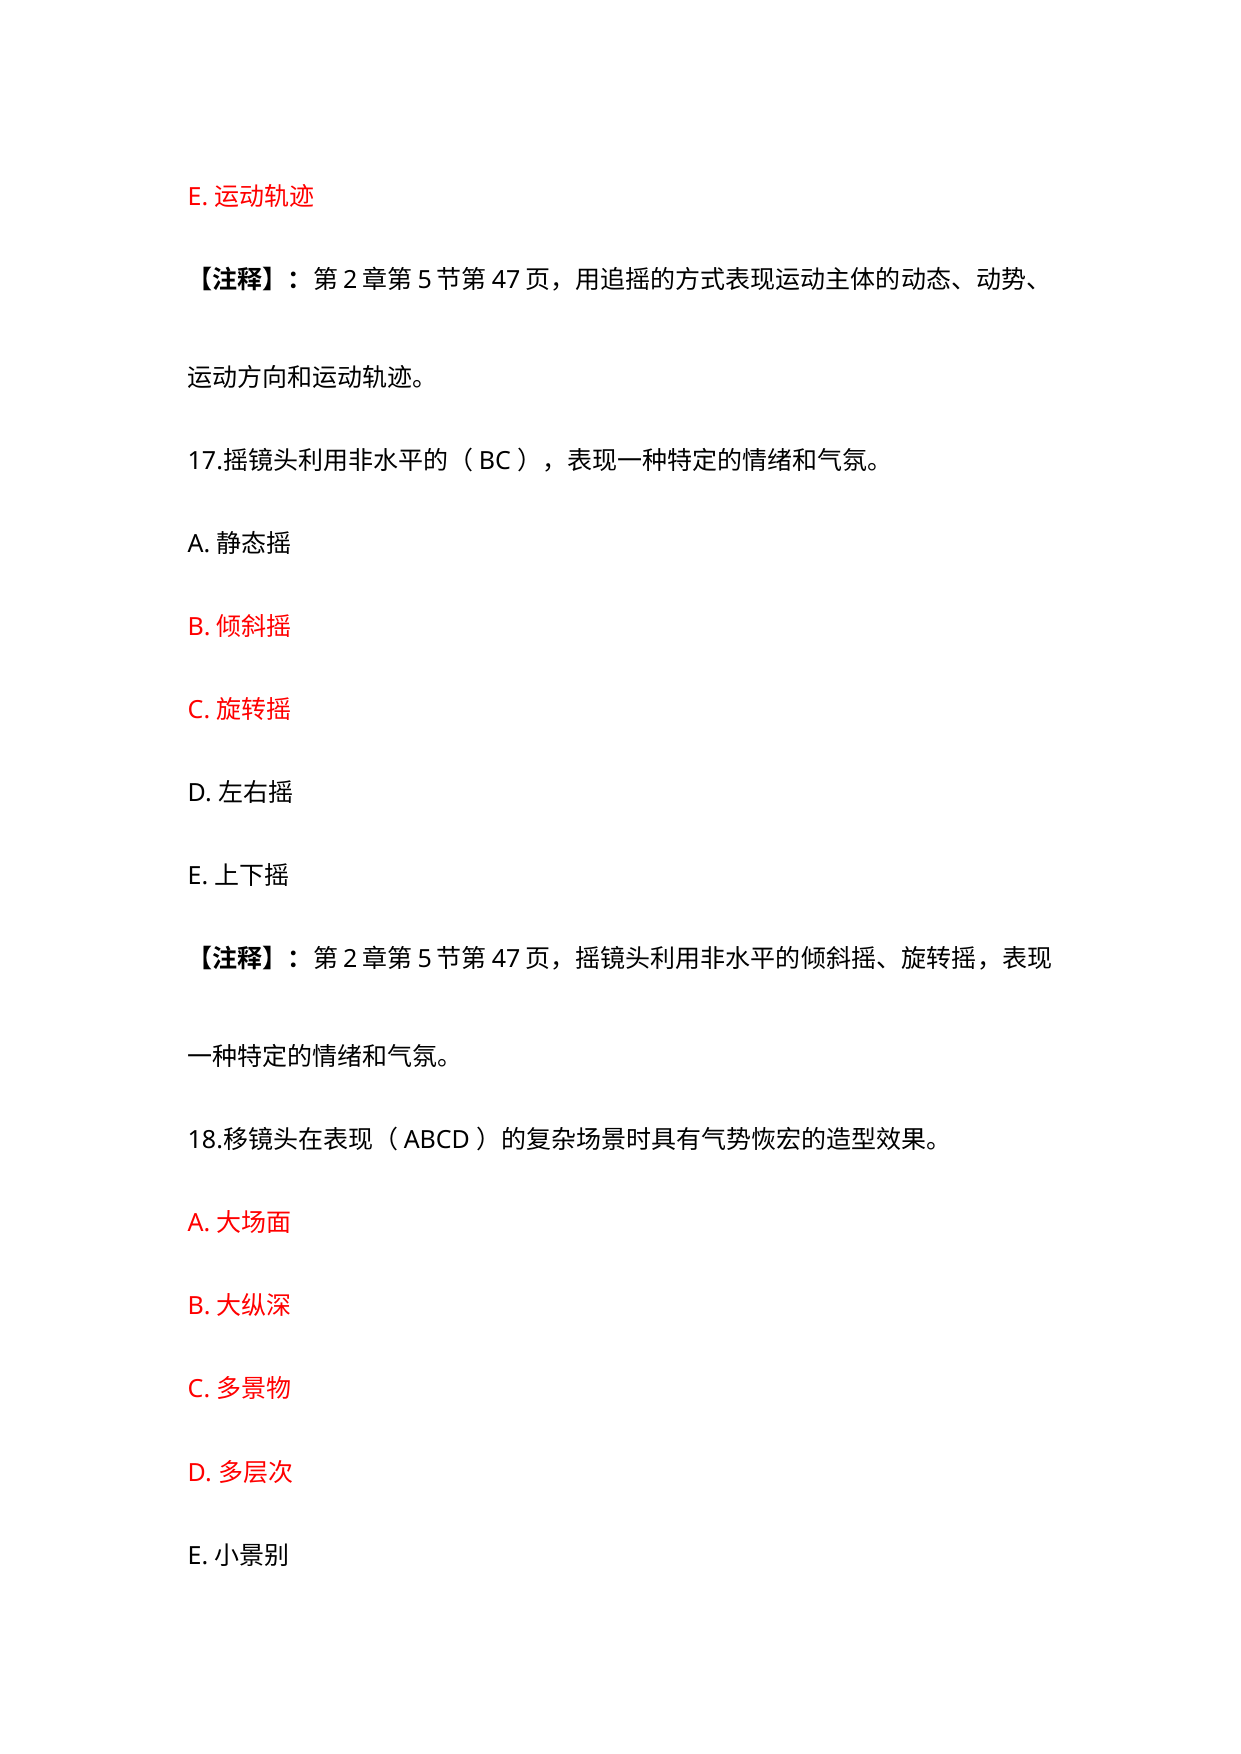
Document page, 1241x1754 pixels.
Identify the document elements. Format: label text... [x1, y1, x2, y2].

list E. 小景别 [187, 1521, 1053, 1586]
list A. 大场面 [187, 1188, 1053, 1253]
list D. 多层次 [187, 1438, 1053, 1503]
list E. 运动轨迹 [187, 162, 1053, 227]
list 17.摇镜头利用非水平的（ BC ），表现一种特定的情绪和气氛。 [187, 426, 1053, 491]
list B. 大纵深 [187, 1271, 1053, 1336]
list D. 左右摇 [187, 758, 1053, 823]
list C. 多景物 [187, 1354, 1053, 1419]
list 18.移镜头在表现（ ABCD ）的复杂场景时具有气势恢宏的造型效果。 [187, 1105, 1053, 1170]
list 静态摇 [187, 509, 1053, 574]
list 【注释】：第2章第5节第47页，摇镜头利用非水平的倾斜摇、旋转摇，表现一种特定的情绪和气氛。 [187, 924, 1053, 1087]
list B. 倾斜摇 [187, 592, 1053, 657]
list C. 旋转摇 [187, 675, 1053, 740]
list E. 上下摇 [187, 841, 1053, 906]
list 【注释】：第2章第5节第47页，用追摇的方式表现运动主体的动态、动势、运动方向和运动轨迹。 [187, 245, 1053, 408]
